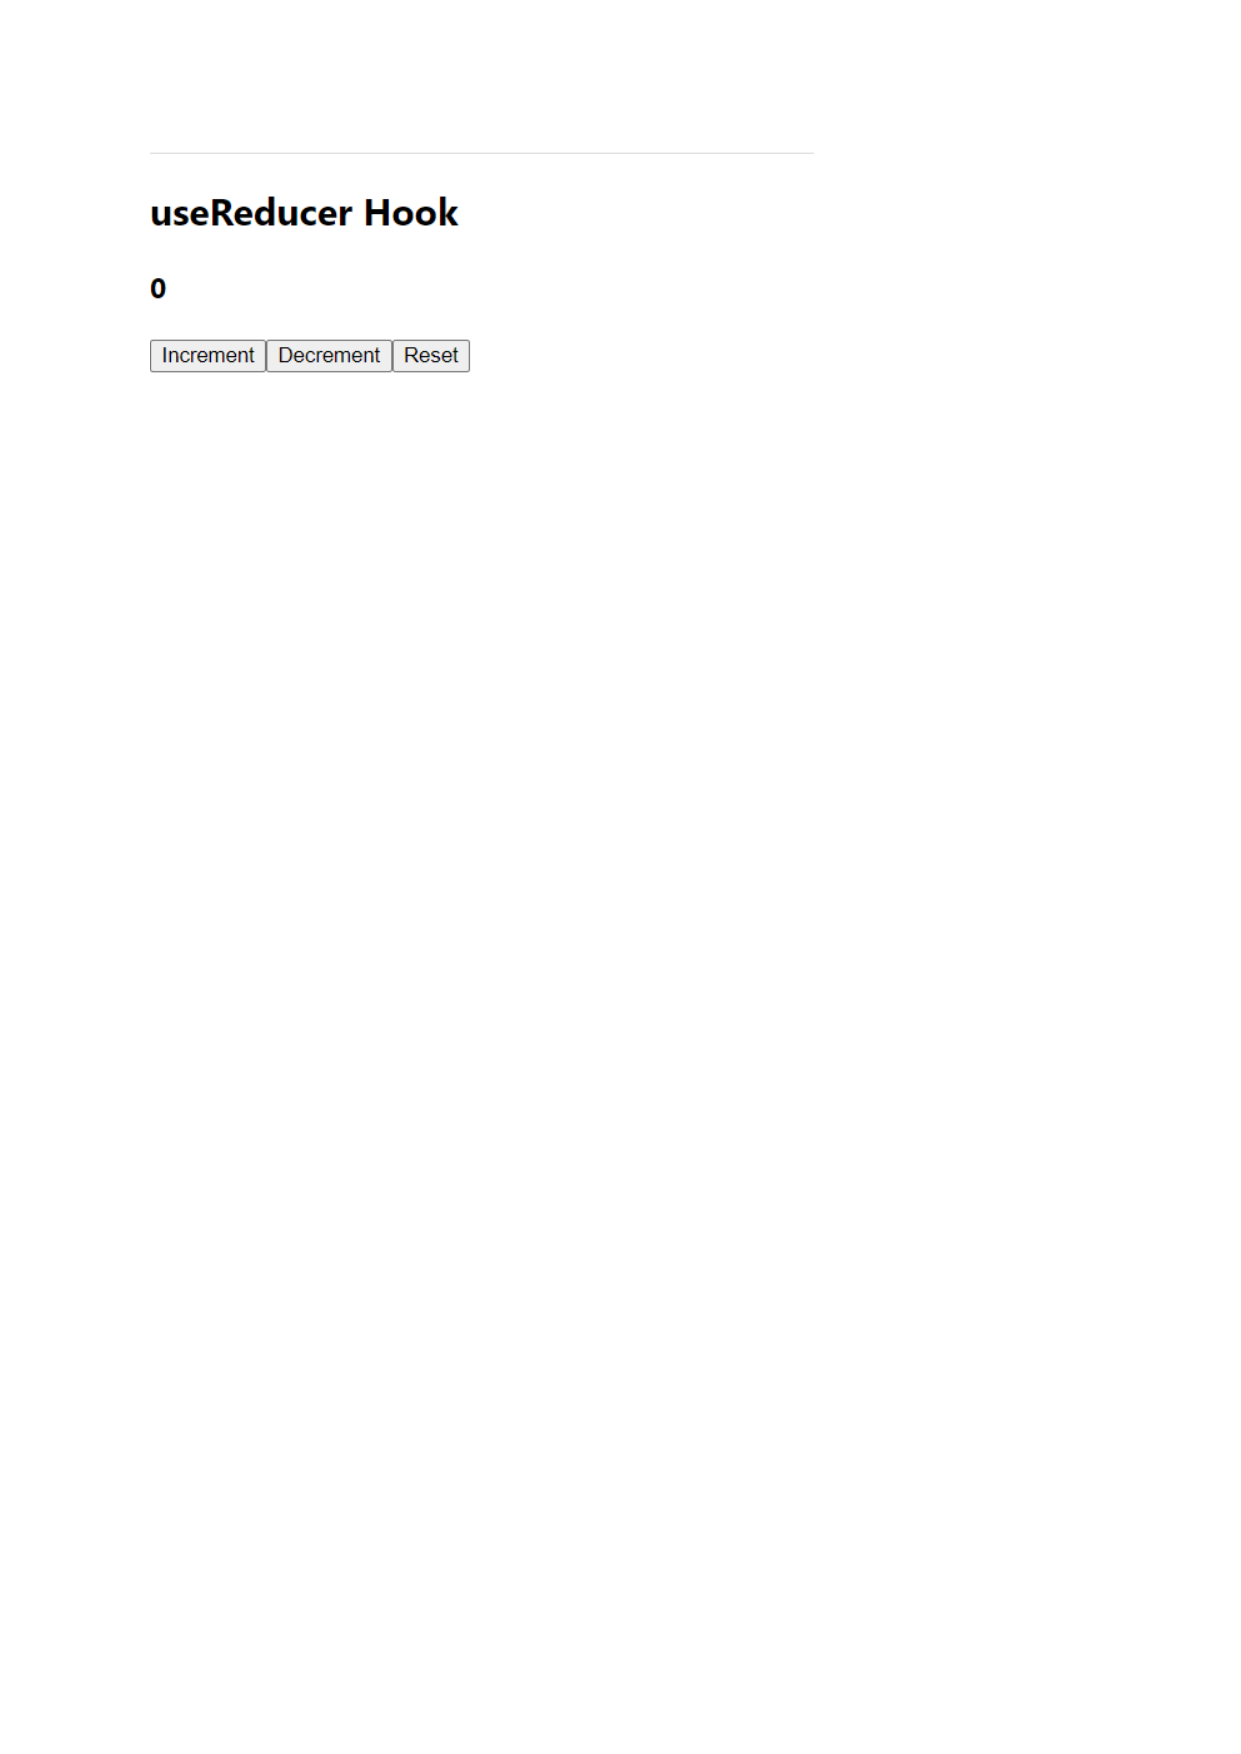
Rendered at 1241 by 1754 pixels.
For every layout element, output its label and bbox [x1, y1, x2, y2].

picture [150, 150, 814, 503]
